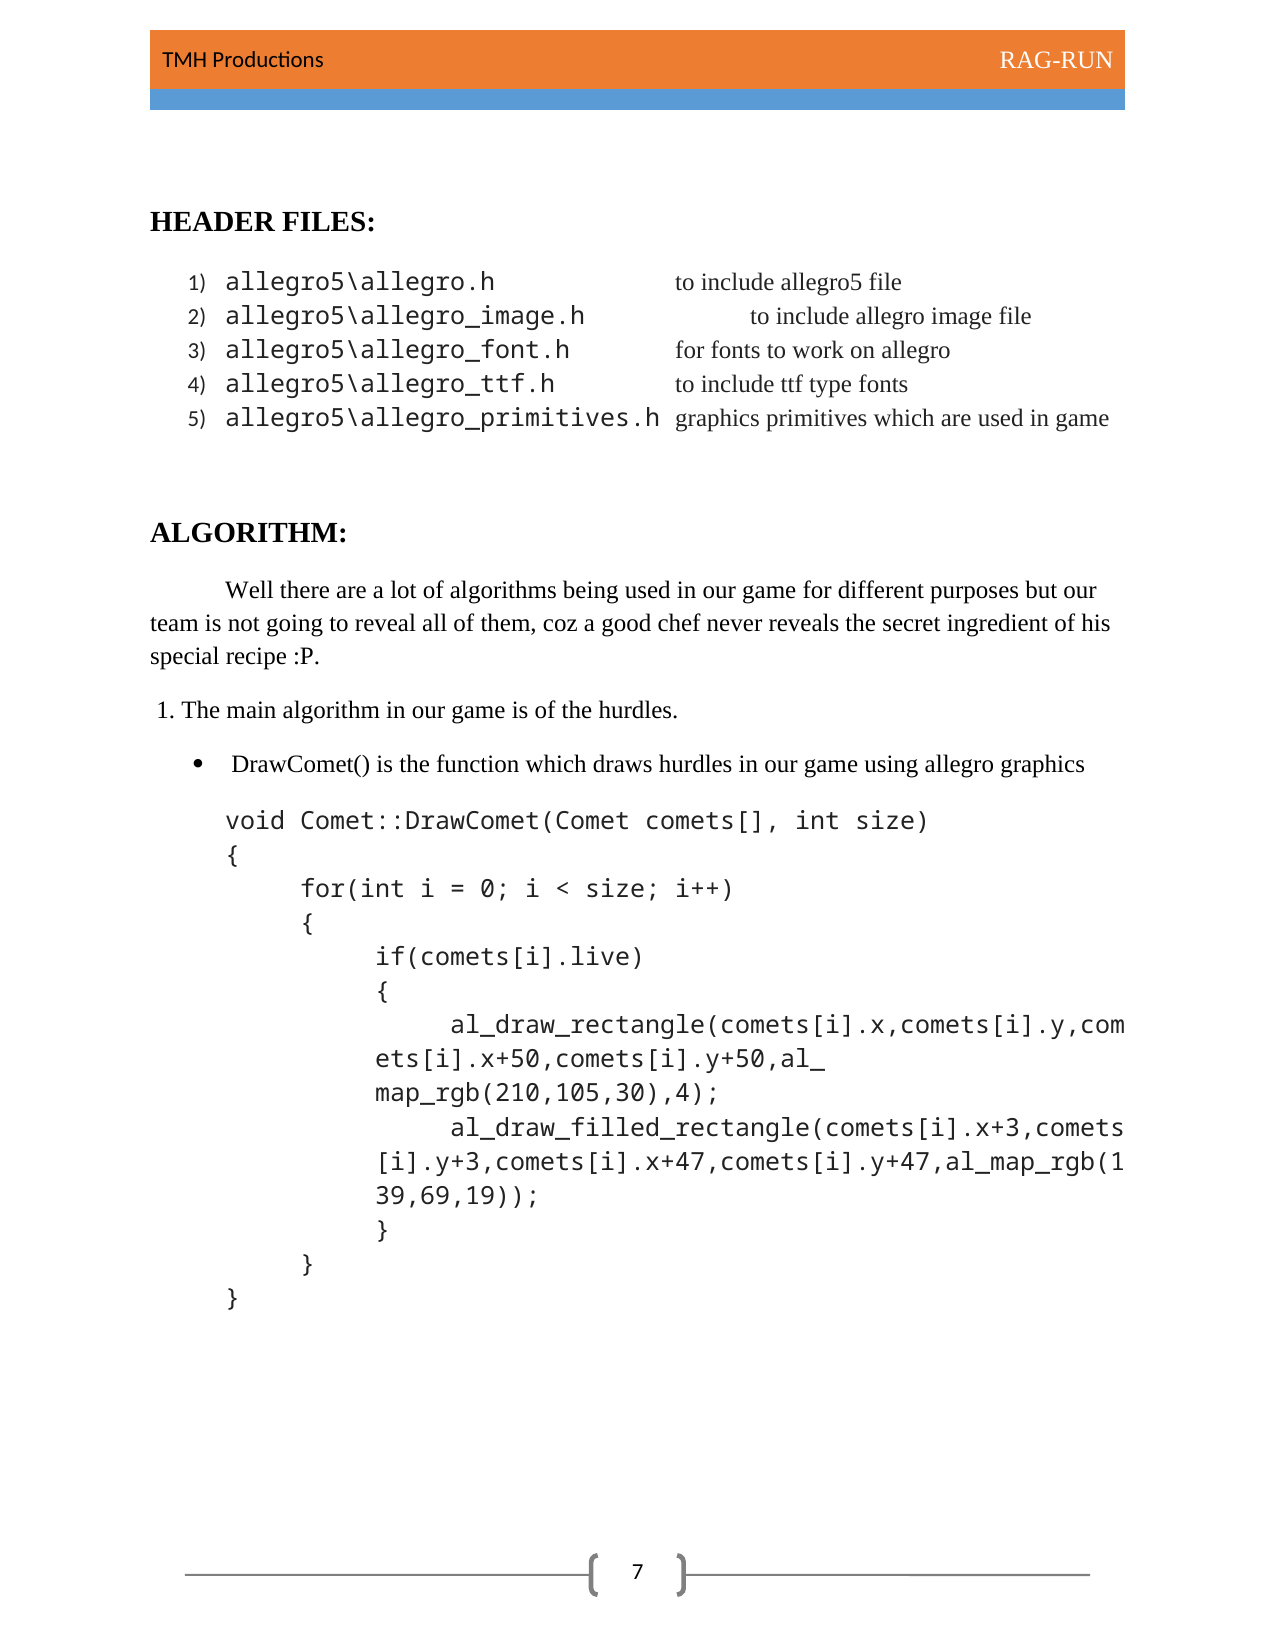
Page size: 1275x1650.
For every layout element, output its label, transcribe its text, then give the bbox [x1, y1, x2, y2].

list allegro5\allegro_primitives.h graphics primitives which are used in game [187, 399, 1125, 433]
list DrawComet() is the function which draws hurdles in our game using allegro graphics [194, 749, 1125, 777]
list allegro5\allegro_ttf.h to include ttf type fonts [187, 365, 1125, 399]
list allegro5\allegro_image.h to include allegro image file [187, 297, 1125, 331]
text for(int i = 0; i < size; i++) [225, 871, 1125, 905]
text } [300, 1211, 1125, 1245]
text ALGORITHM: [150, 516, 1125, 549]
text al_draw_rectangle(comets[i].x,comets[i].y,comets[i].x+50,comets[i].y+50,al_ map_rgb(210,105,30),4); [375, 1007, 1125, 1109]
text Well there are a lot of algorithms being used in our game for different purposes but our team is not going to reveal all of them, coz a good chef never reveals the secret ingredient of his special recipe :P. [150, 575, 1125, 670]
list allegro5\allegro_font.h for fonts to work on allegro [187, 331, 1125, 365]
text } [225, 1245, 1125, 1279]
text } [150, 1279, 1125, 1313]
text if(comets[i].live) [300, 939, 1125, 973]
text HEADER FILES: [150, 204, 1125, 237]
list allegro5\allegro.h to include allegro5 file [187, 263, 1125, 297]
text { [300, 973, 1125, 1007]
text 1. The main algorithm in our game is of the hurdles. [156, 695, 1125, 724]
text al_draw_filled_rectangle(comets[i].x+3,comets[i].y+3,comets[i].x+47,comets[i].y+47,al_map_rgb(139,69,19)); [375, 1109, 1125, 1211]
text { [225, 837, 1125, 871]
text void Comet::DrawComet(Comet comets[], int size) [150, 803, 1125, 837]
text { [225, 905, 1125, 939]
